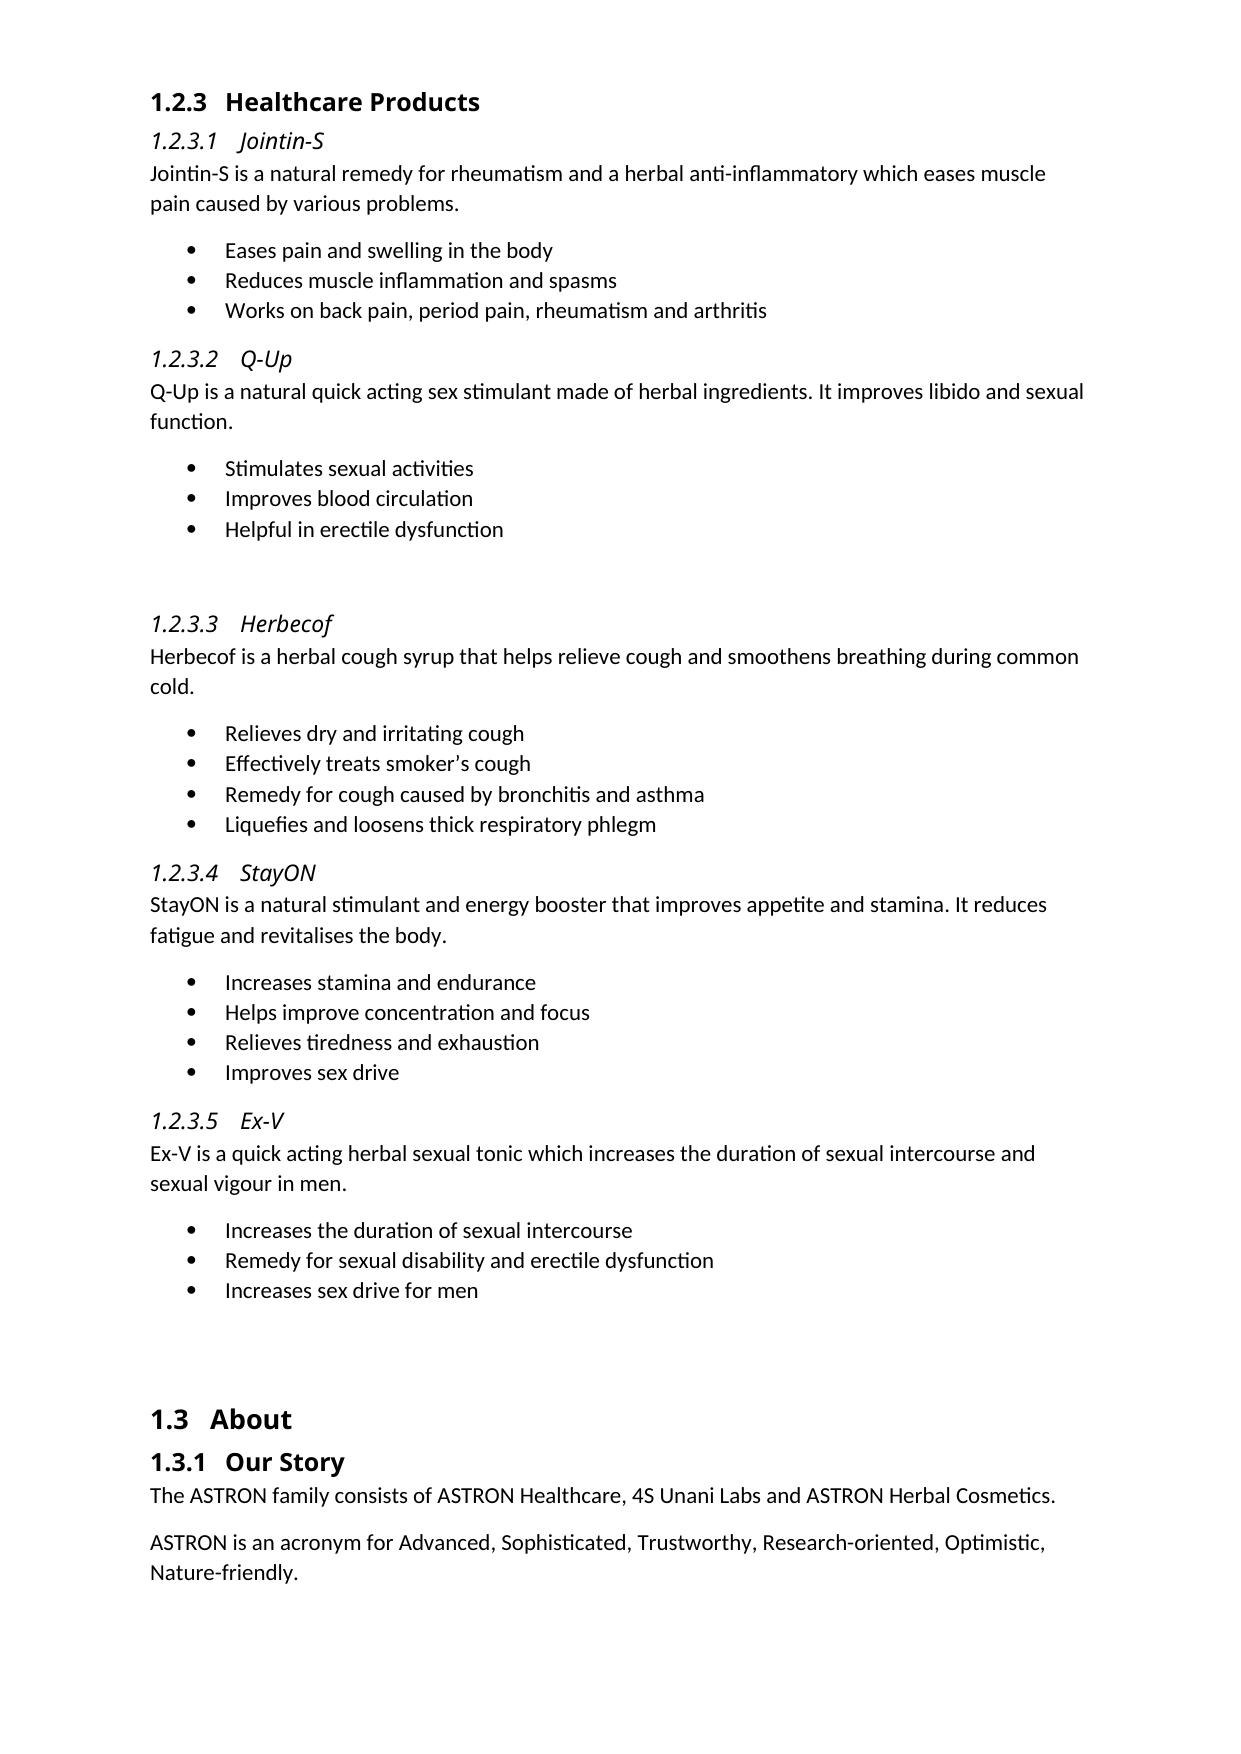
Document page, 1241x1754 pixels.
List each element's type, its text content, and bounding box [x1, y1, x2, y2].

list Remedy for cough caused by bronchitis and asthma [187, 780, 1090, 808]
list Relieves dry and irritating cough [187, 719, 1090, 747]
subtitle About [150, 1400, 1090, 1437]
list Works on back pain, period pain, rheumatism and arthritis [187, 297, 1090, 324]
subtitle Jointin-S [150, 125, 1090, 157]
text StayON is a natural stimulant and energy booster that improves appetite and stamina. It reduces fatigue and revitalises the body. [150, 891, 1090, 949]
text ASTRON is an acronym for Advanced, Sophisticated, Trustworthy, Research-oriented, Optimistic, Nature-friendly. [150, 1528, 1090, 1586]
text Jointin-S is a natural remedy for rheumatism and a herbal anti-inflammatory which eases muscle pain caused by various problems. [150, 159, 1090, 217]
list Eases pain and swelling in the body [187, 236, 1090, 264]
text The ASTRON family consists of ASTRON Healthcare, 4S Unani Labs and ASTRON Herbal Cosmetics. [150, 1481, 1090, 1509]
list Effectively treats smoker’s cough [187, 749, 1090, 777]
list Liquefies and loosens thick respiratory phlegm [187, 810, 1090, 838]
list Helps improve concentration and focus [187, 998, 1090, 1026]
list Stimulates sexual activities [187, 454, 1090, 482]
subtitle Herbecof [150, 608, 1090, 640]
subtitle Ex-V [150, 1105, 1090, 1136]
list Increases sex drive for men [187, 1276, 1090, 1334]
text Q-Up is a natural quick acting sex stimulant made of herbal ingredients. It improves libido and sexual function. [150, 377, 1090, 435]
list Relieves tiredness and exhaustion [187, 1028, 1090, 1056]
text Ex-V is a quick acting herbal sexual tonic which increases the duration of sexual intercourse and sexual vigour in men. [150, 1139, 1090, 1197]
list Helpful in erectile dysfunction [187, 515, 1090, 543]
subtitle Q-Up [150, 343, 1090, 375]
list Remedy for sexual disability and erectile dysfunction [187, 1246, 1090, 1274]
list Improves blood circulation [187, 484, 1090, 512]
list Improves sex drive [187, 1058, 1090, 1086]
list Increases the duration of sexual intercourse [187, 1216, 1090, 1244]
subtitle Healthcare Products [150, 84, 1090, 118]
subtitle StayON [150, 857, 1090, 888]
list Reduces muscle inflammation and spasms [187, 266, 1090, 294]
list Increases stamina and endurance [187, 968, 1090, 996]
text Herbecof is a herbal cough syrup that helps relieve cough and smoothens breathing during common cold. [150, 642, 1090, 700]
subtitle Our Story [150, 1444, 1090, 1478]
